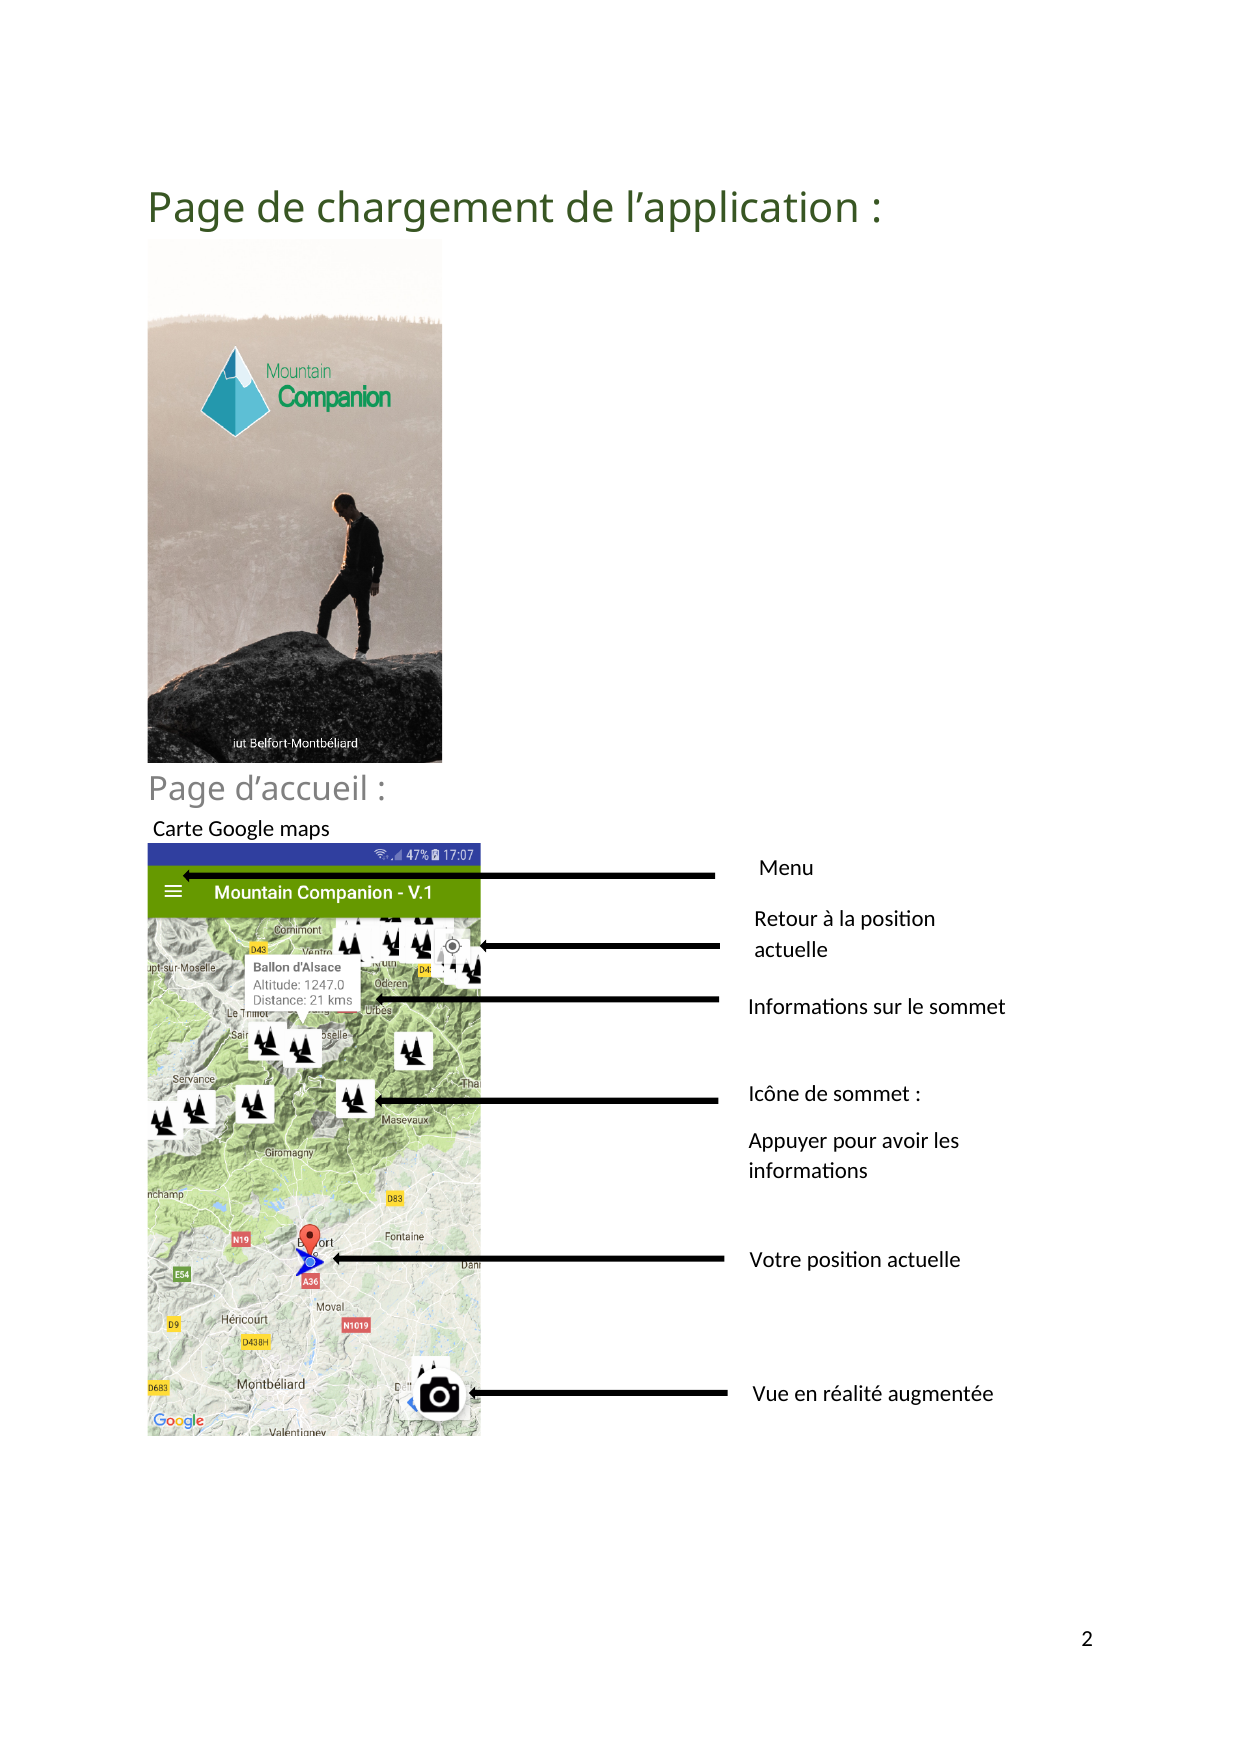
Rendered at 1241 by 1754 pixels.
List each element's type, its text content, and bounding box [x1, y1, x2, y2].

subtitle Page d’accueil : [148, 765, 1093, 810]
picture [147, 239, 443, 763]
text Carte Google maps [148, 814, 1093, 842]
picture [147, 843, 481, 1436]
subtitle Page de chargement de l’application : [148, 178, 1093, 234]
